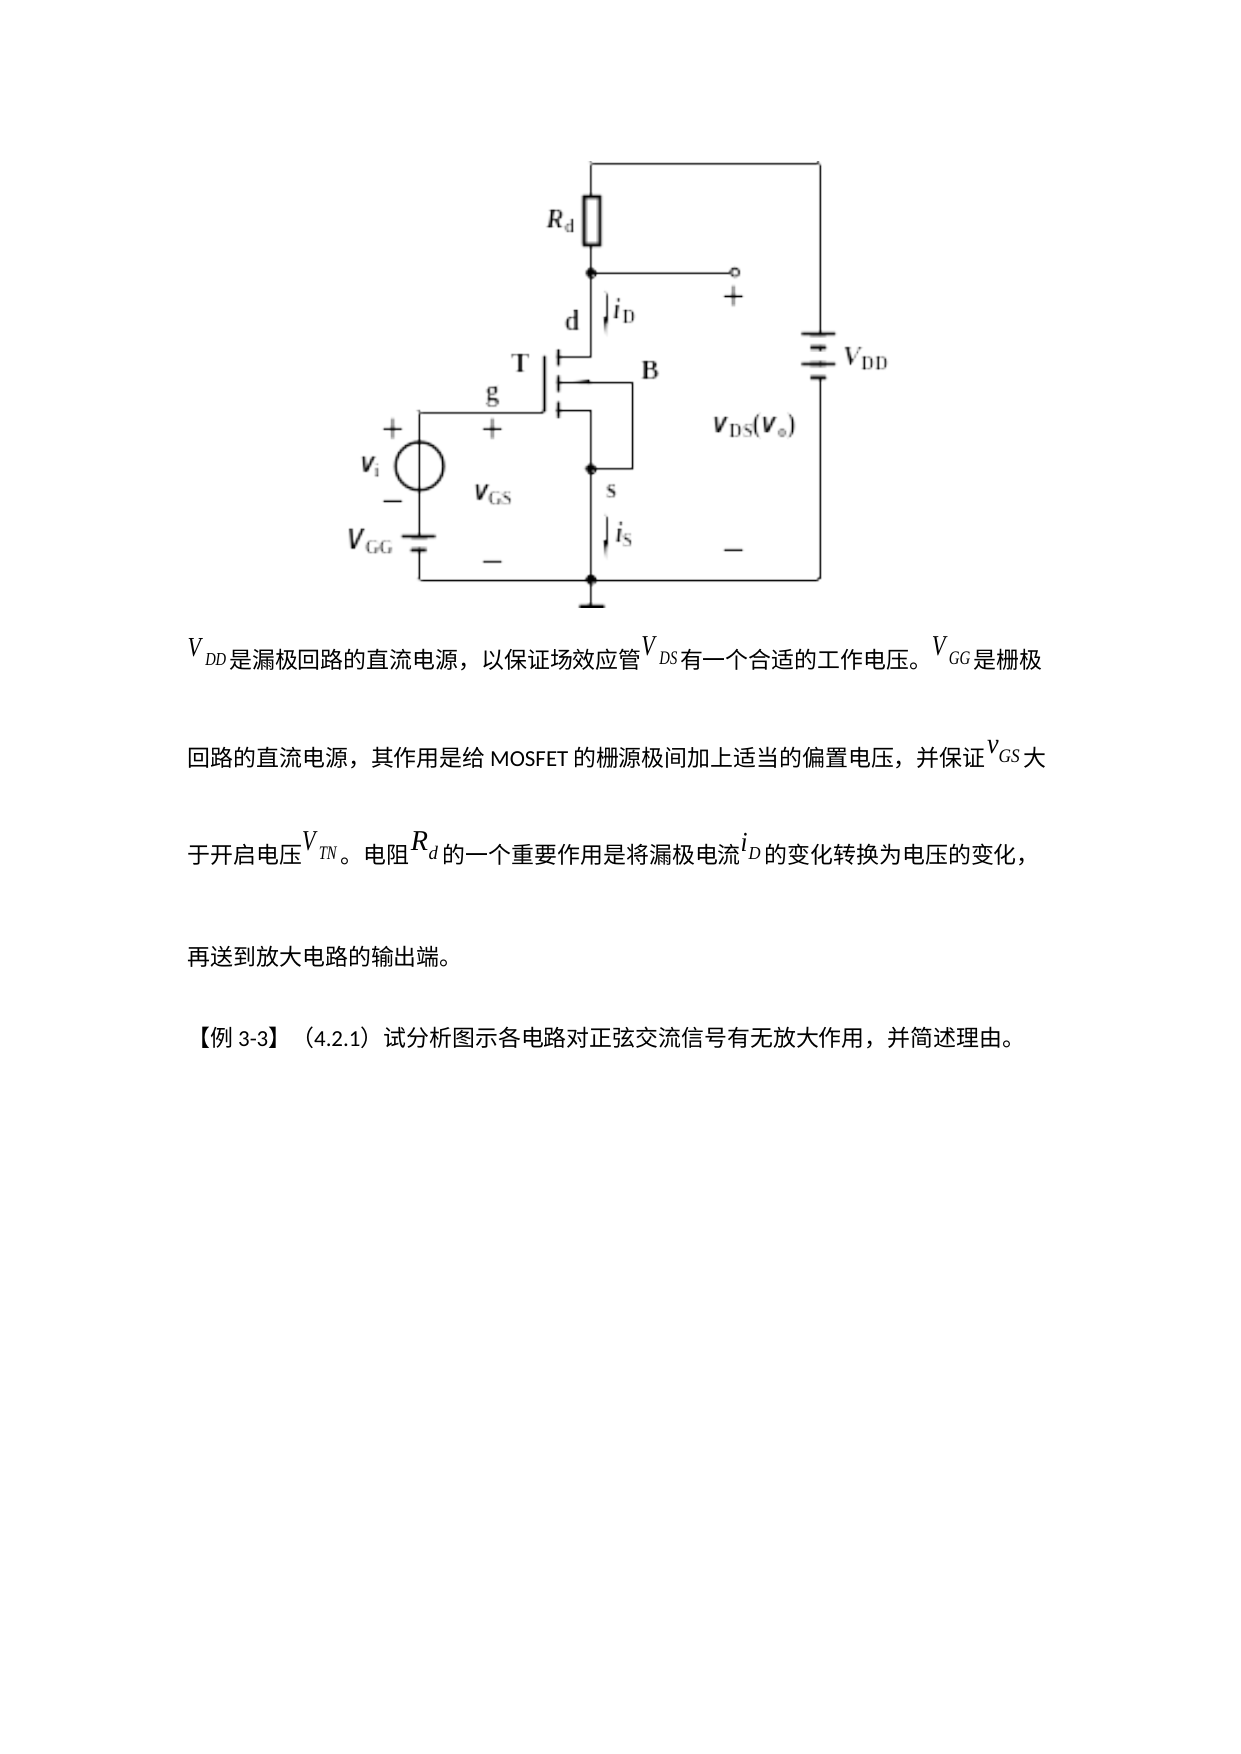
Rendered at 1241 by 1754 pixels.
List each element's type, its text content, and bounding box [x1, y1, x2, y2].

list 是漏极回路的直流电源，以保证场效应管有一个合适的工作电压。是栅极回路的直流电源，其作用是给MOSFET的栅源极间加上适当的偏置电压，并保证大于开启电压。电阻的一个重要作用是将漏极电流的变化转换为电压的变化，再送到放大电路的输出端。 [187, 630, 1053, 988]
list 【例3-3】（4.2.1）试分析图示各电路对正弦交流信号有无放大作用，并简述理由。 [187, 1004, 1053, 1069]
